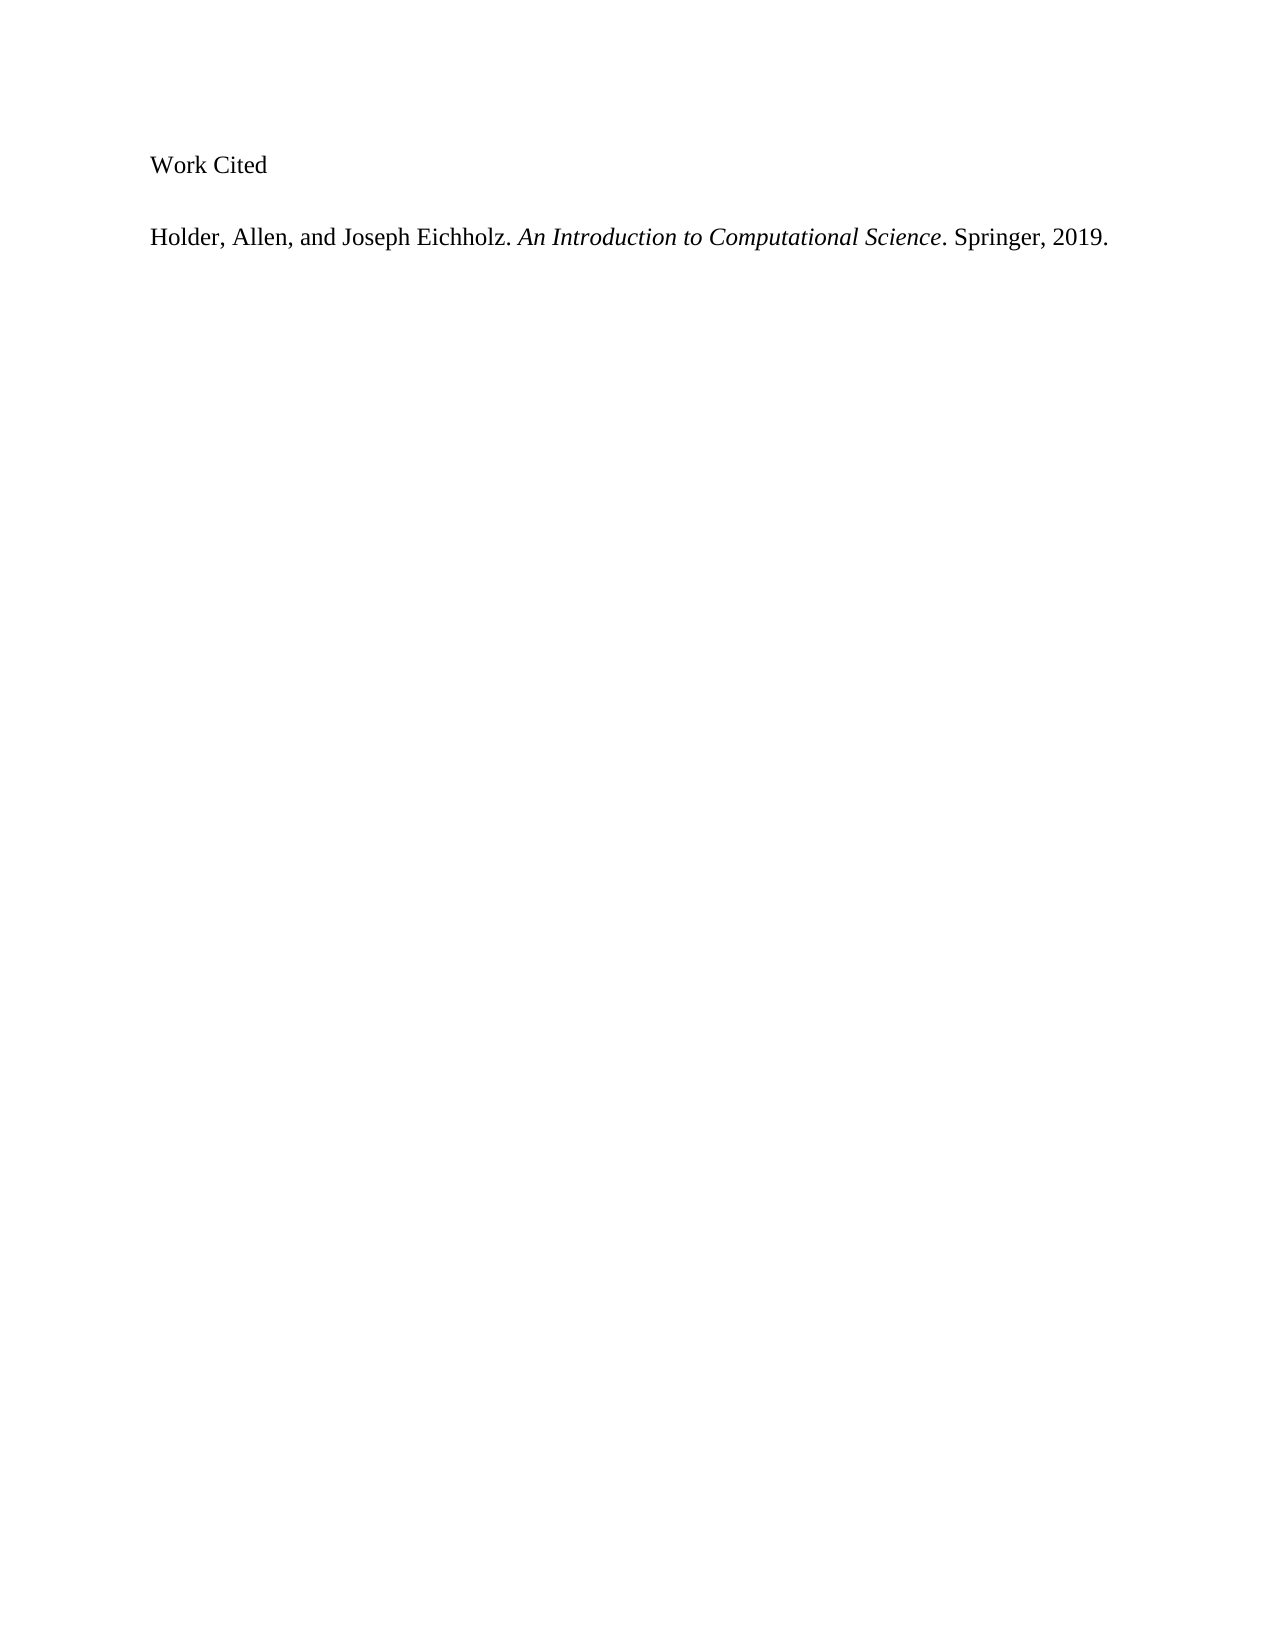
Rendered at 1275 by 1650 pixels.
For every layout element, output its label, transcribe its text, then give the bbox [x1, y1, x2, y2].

text Work Cited [150, 150, 1125, 179]
text Holder, Allen, and Joseph Eichholz. An Introduction to Computational Science. Springer, 2019. [150, 222, 1125, 251]
